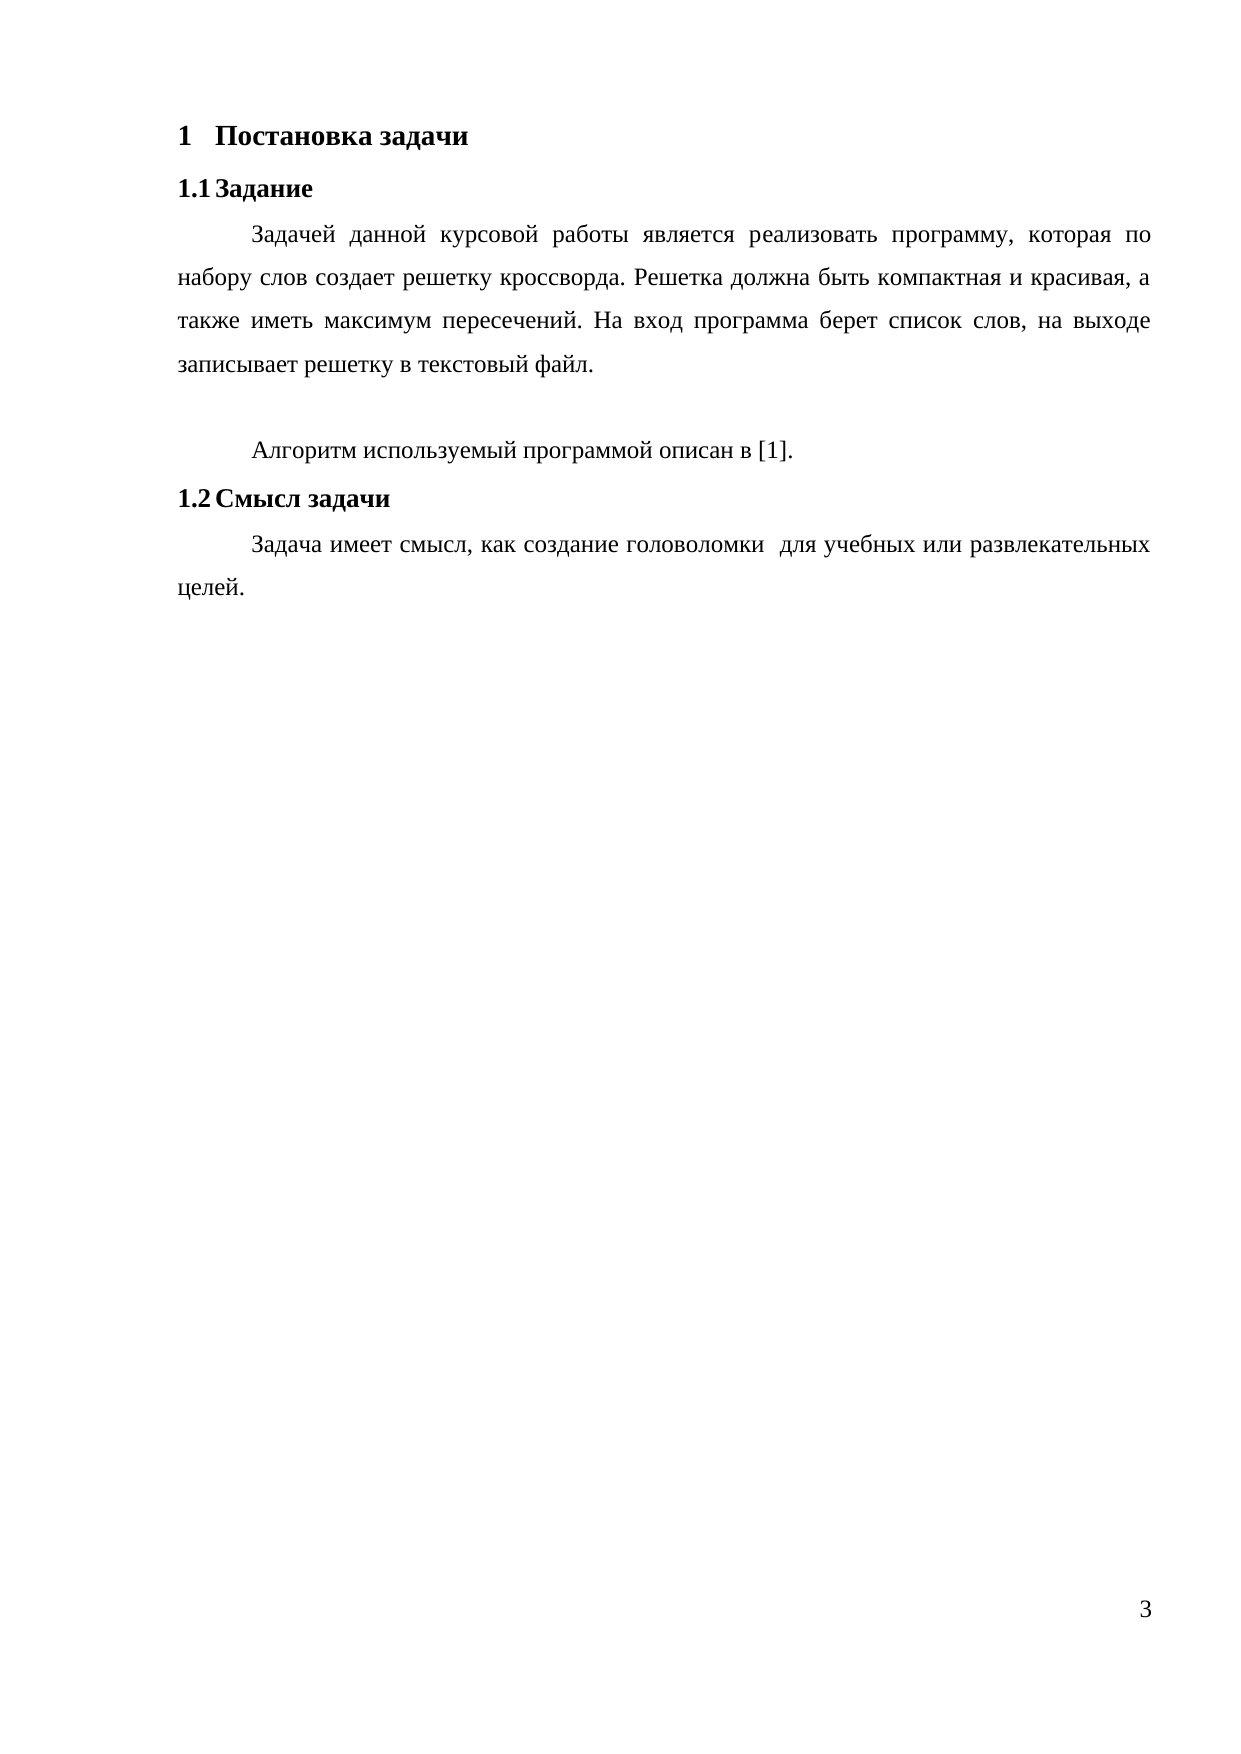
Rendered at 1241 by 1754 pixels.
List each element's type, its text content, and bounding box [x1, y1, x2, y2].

subtitle Смысл задачи [177, 482, 1152, 513]
text Алгоритм используемый программой описан в [1]. [177, 435, 1152, 464]
subtitle Постановка задачи [177, 118, 1152, 152]
subtitle Задание [177, 173, 1152, 204]
text Задача имеет смысл, как создание головоломки для учебных или развлекательных целей. [177, 529, 1152, 601]
text Задачей данной курсовой работы является реализовать программу, которая по набору слов создает решетку кроссворда. Решетка должна быть компактная и красивая, а также иметь максимум пересечений. На вход программа берет список слов, на выходе записывает решетку в текстовый файл. [177, 219, 1152, 377]
